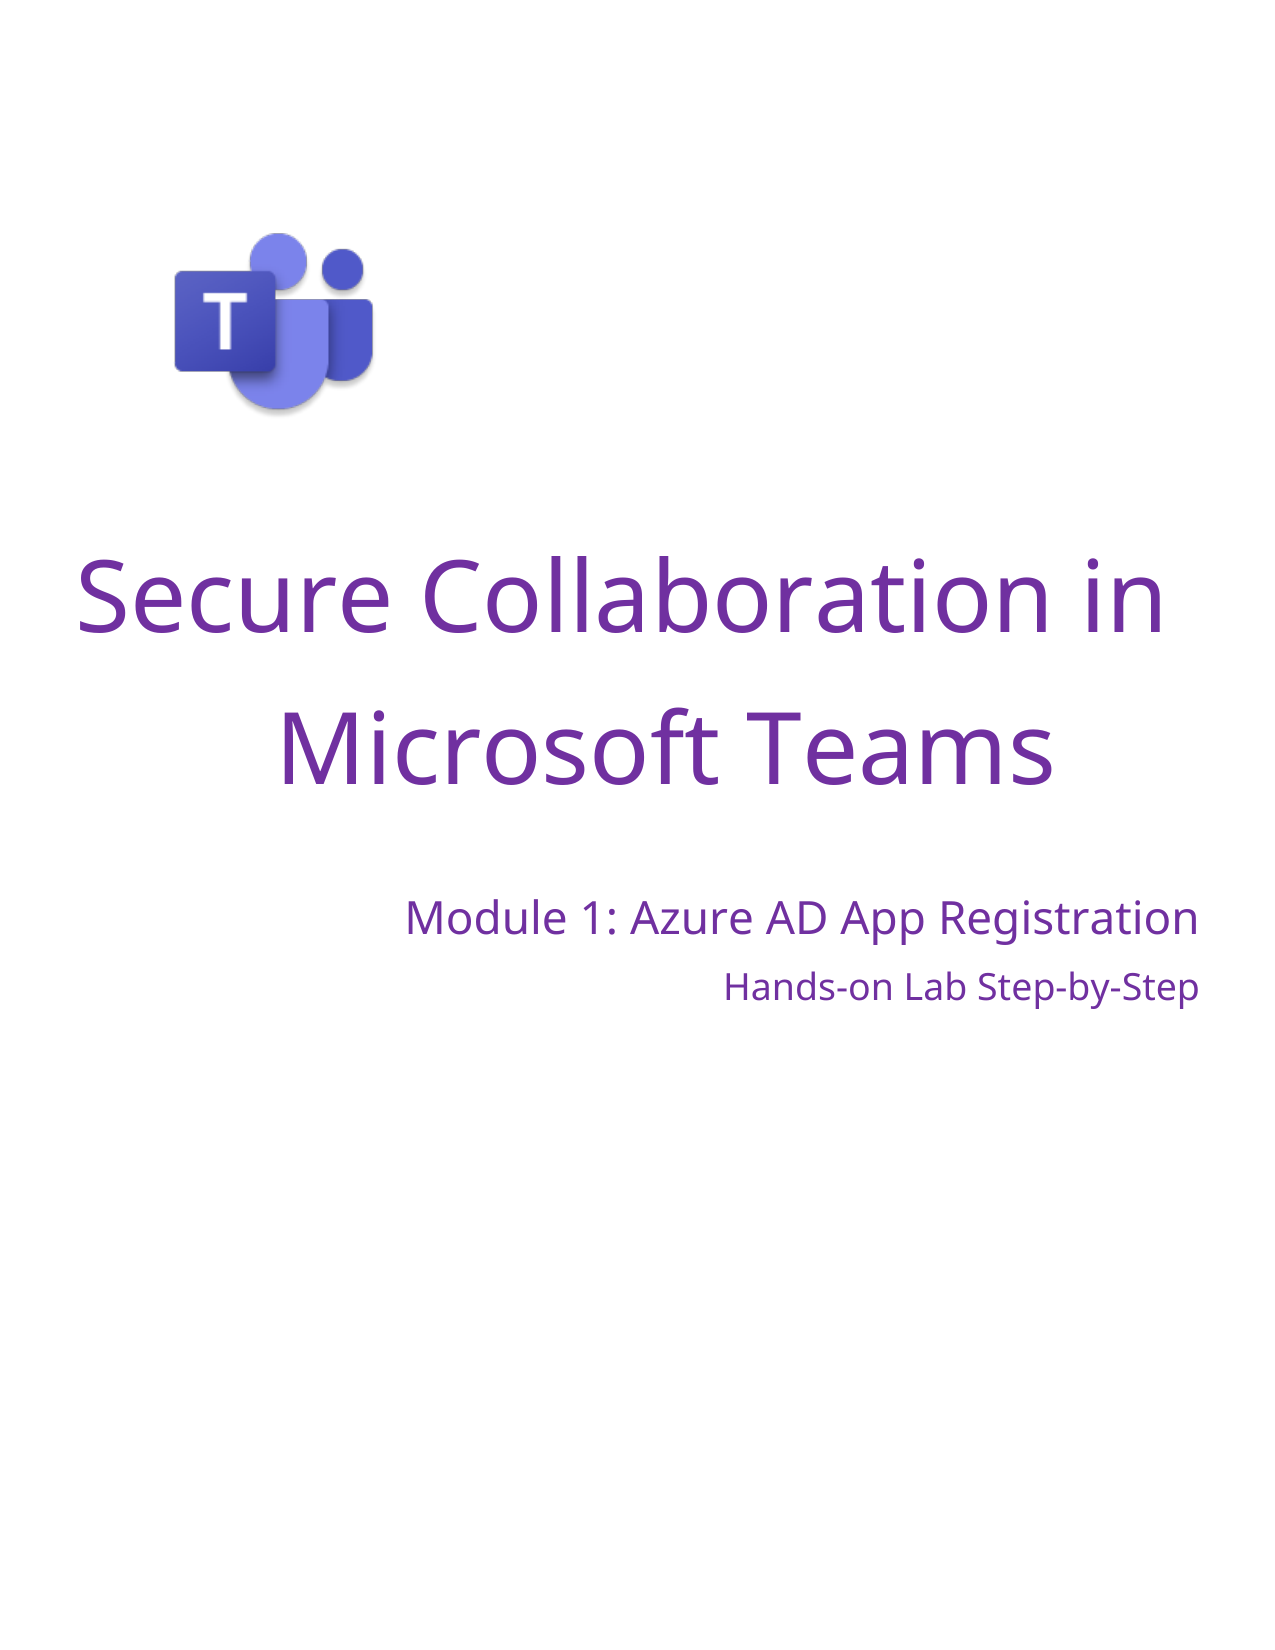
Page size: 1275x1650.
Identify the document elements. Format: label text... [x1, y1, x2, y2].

text Hands-on Lab Step-by-Step [75, 960, 1200, 1011]
text Module 1: Azure AD App Registration [75, 886, 1200, 948]
text Secure Collaboration in Microsoft Teams [75, 525, 1206, 814]
picture [75, 122, 476, 522]
